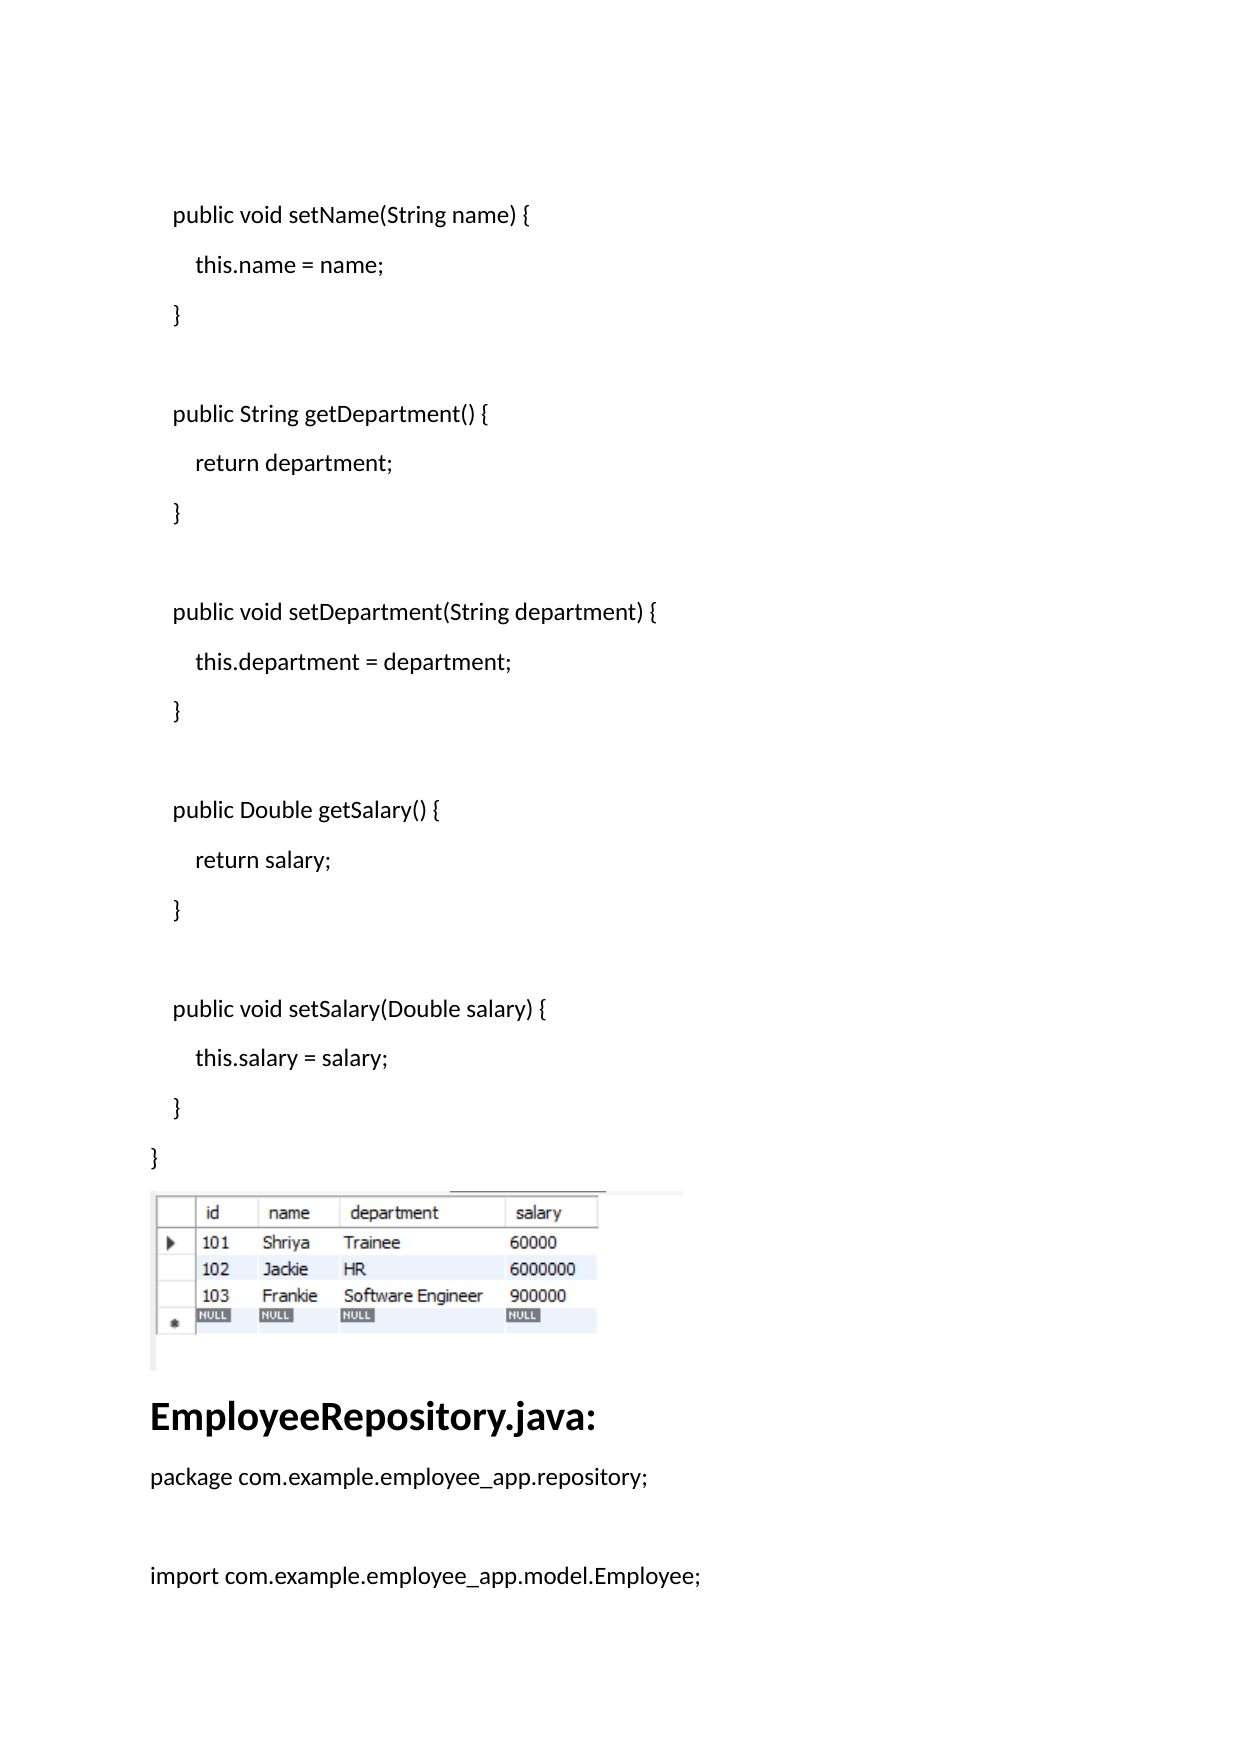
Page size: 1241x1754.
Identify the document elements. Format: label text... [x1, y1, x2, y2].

text import com.example.employee_app.model.Employee; [150, 1561, 1090, 1591]
text return salary; [150, 844, 1090, 875]
text public Double getSalary() { [150, 794, 1090, 825]
text return department; [150, 447, 1090, 478]
text public String getDepartment() { [150, 398, 1090, 428]
text } [150, 299, 1090, 329]
text public void setSalary(Double salary) { [150, 993, 1090, 1023]
picture [150, 1191, 683, 1371]
text } [150, 497, 1090, 528]
text this.department = department; [150, 646, 1090, 676]
text this.name = name; [150, 249, 1090, 280]
text } [150, 1142, 1090, 1172]
text } [150, 894, 1090, 924]
text public void setName(String name) { [150, 199, 1090, 230]
text package com.example.employee_app.repository; [150, 1461, 1090, 1492]
text } [150, 1092, 1090, 1123]
text public void setDepartment(String department) { [150, 596, 1090, 627]
text } [150, 695, 1090, 726]
text EmployeeRepository.java: [150, 1390, 1090, 1441]
text this.salary = salary; [150, 1042, 1090, 1073]
